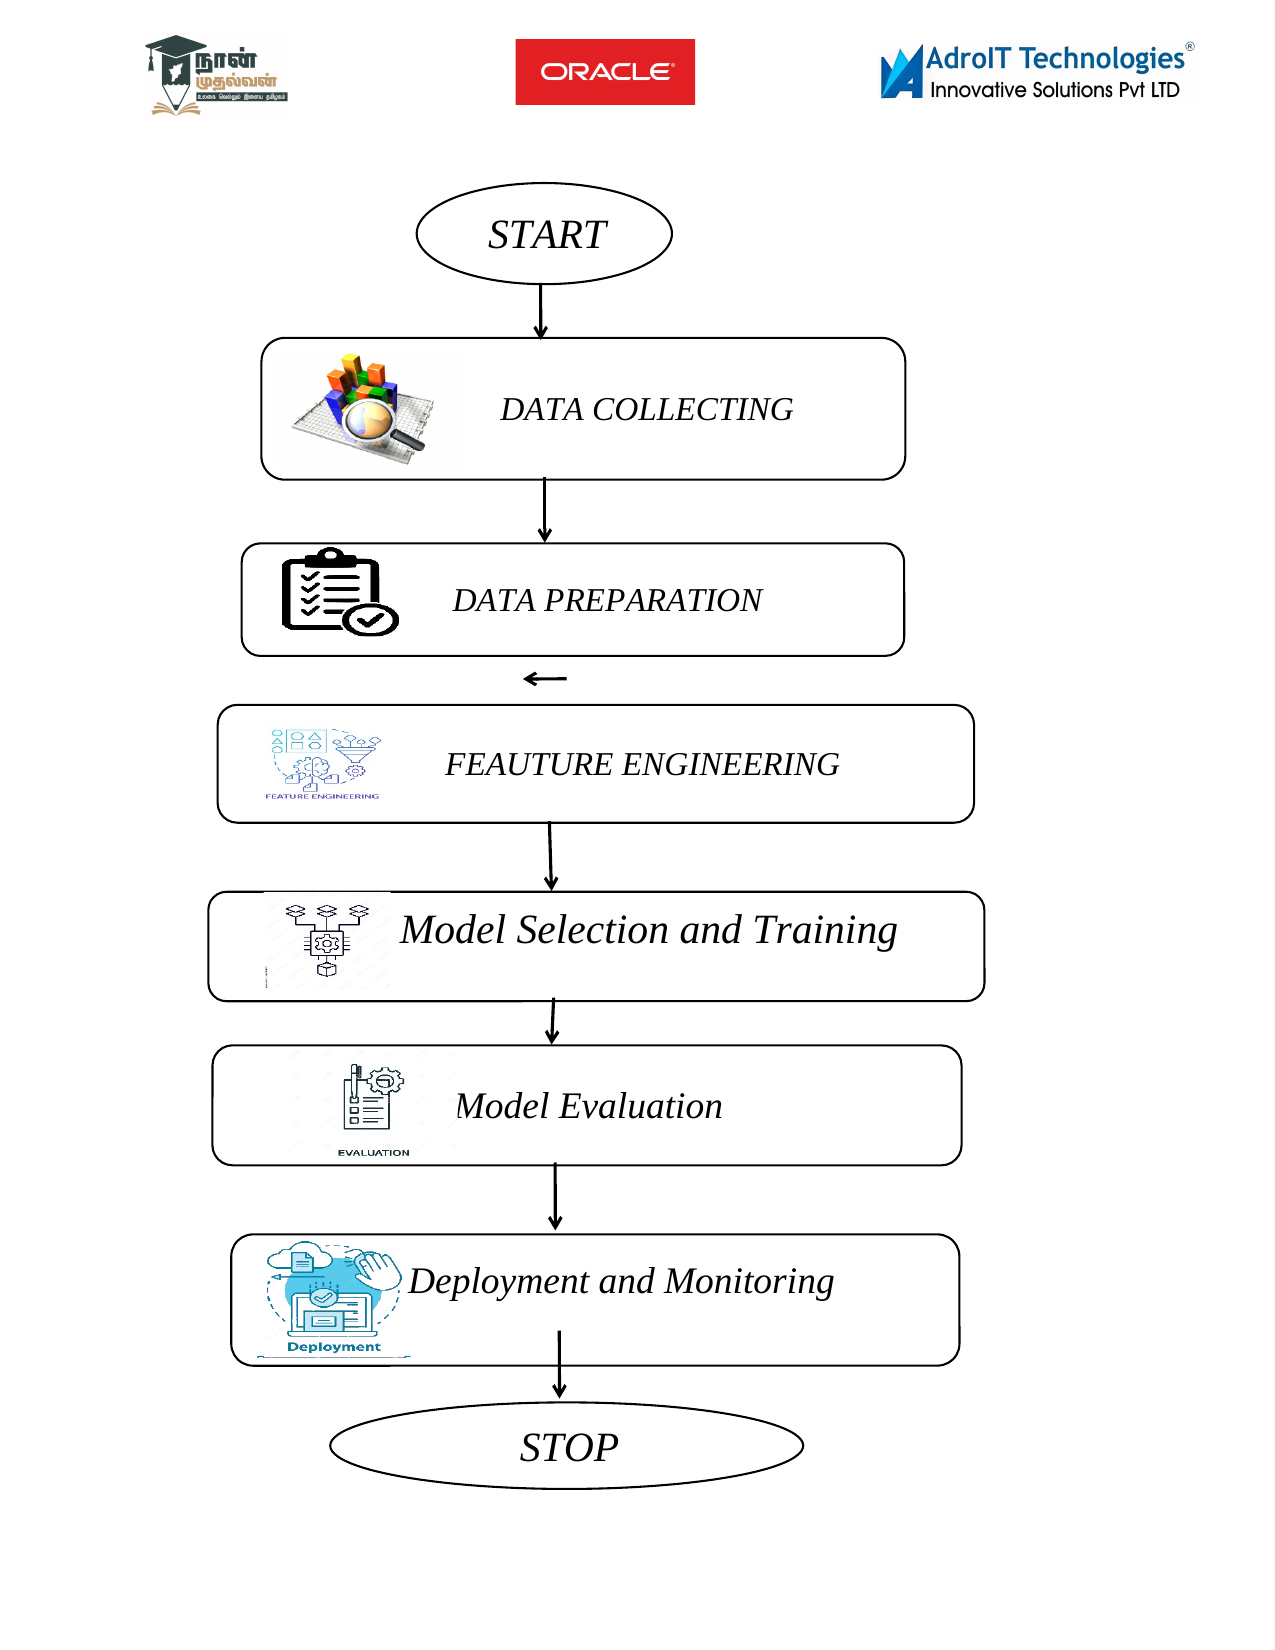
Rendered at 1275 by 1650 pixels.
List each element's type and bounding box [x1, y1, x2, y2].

picture [263, 892, 391, 989]
picture [293, 1254, 311, 1271]
picture [275, 349, 464, 468]
picture [515, 39, 696, 105]
picture [878, 39, 1197, 105]
picture [257, 1241, 411, 1358]
picture [289, 1048, 458, 1163]
picture [140, 31, 290, 119]
picture [233, 711, 411, 816]
picture [282, 547, 399, 636]
